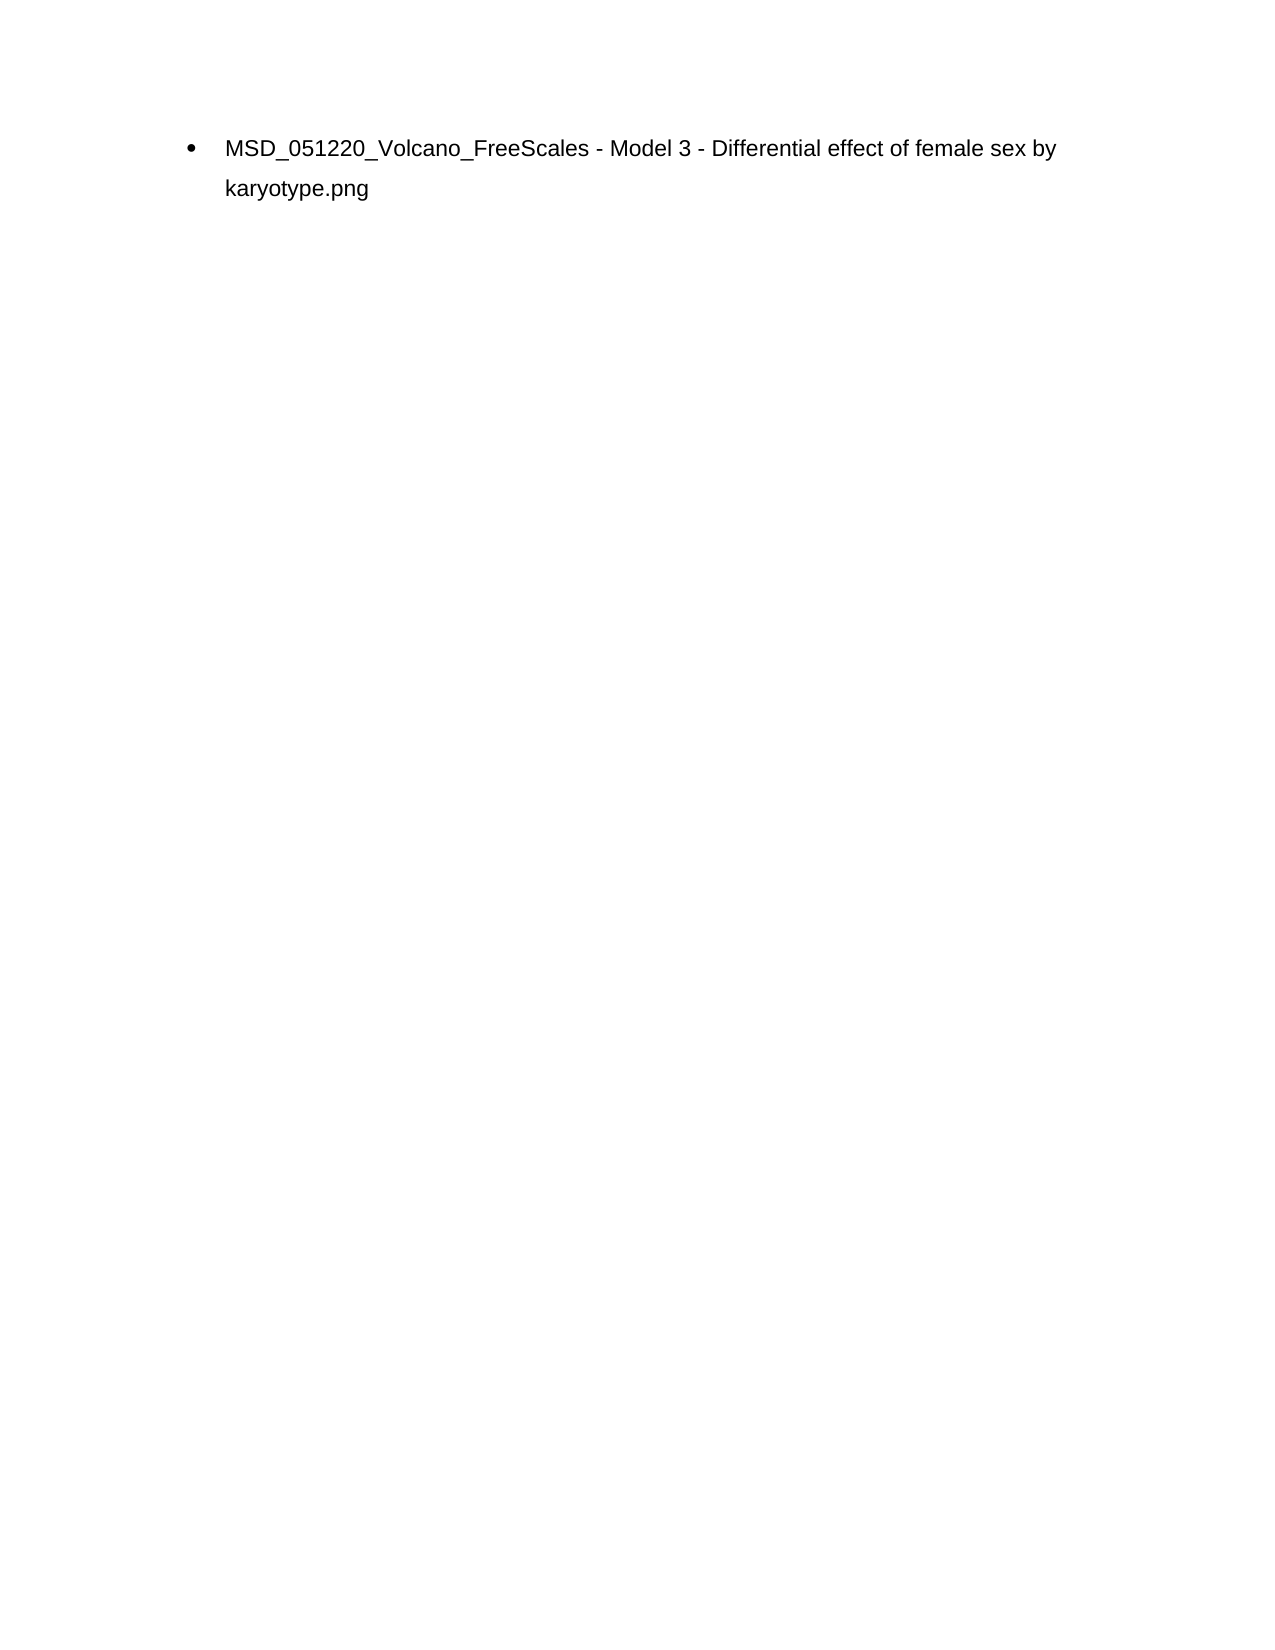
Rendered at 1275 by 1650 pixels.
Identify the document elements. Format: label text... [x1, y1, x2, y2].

list MSD_051220_Volcano_FreeScales - Model 3 - Differential effect of female sex by karyotype.png [187, 135, 1125, 201]
